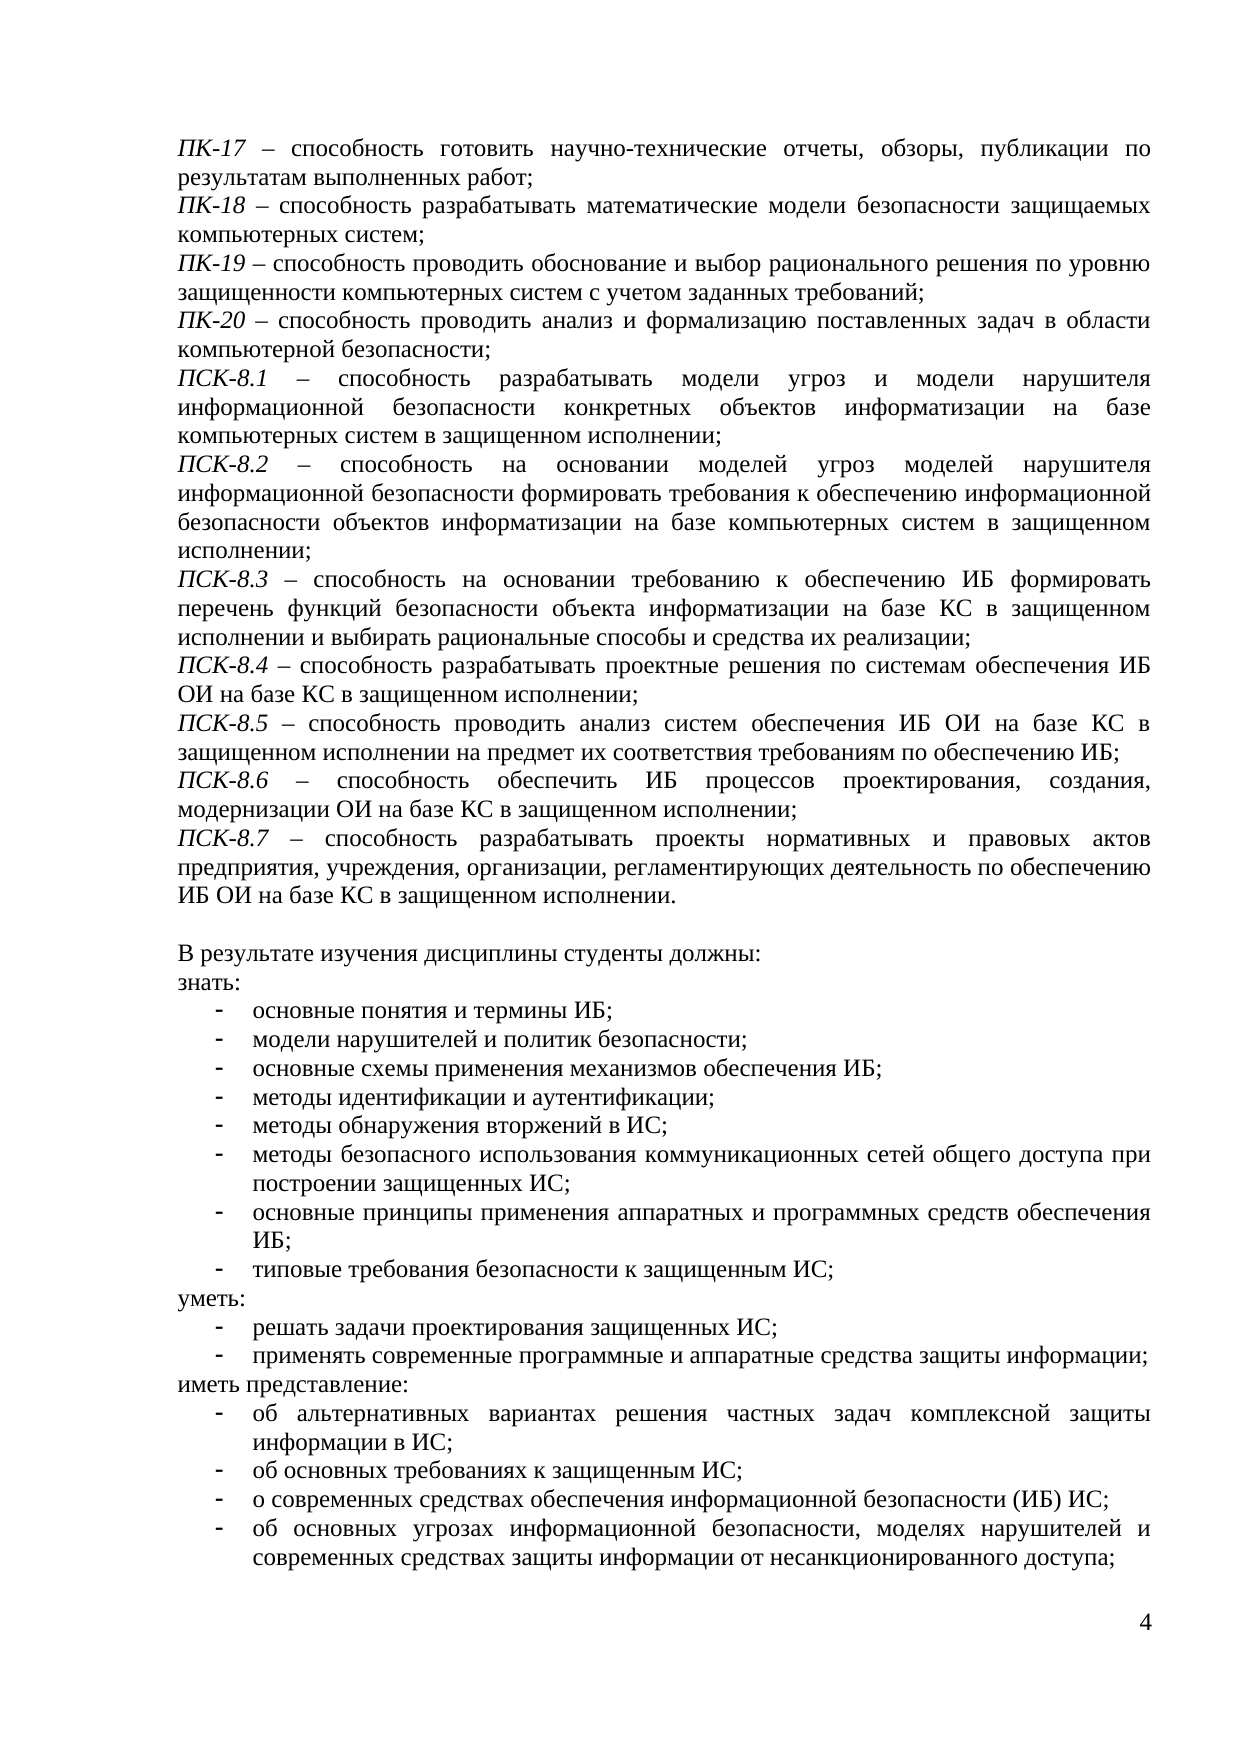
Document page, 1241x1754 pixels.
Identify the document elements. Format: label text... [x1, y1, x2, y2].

text знать: [177, 967, 1152, 995]
list методы безопасного использования коммуникационных сетей общего доступа при построении защищенных ИС; [215, 1139, 1152, 1197]
list основные принципы применения аппаратных и программных средств обеспечения ИБ; [215, 1197, 1152, 1254]
list об основных требованиях к защищенным ИС; [215, 1455, 1152, 1484]
text ПК-18 – способность разрабатывать математические модели безопасности защищаемых компьютерных систем; [177, 190, 1152, 248]
text ПК-20 – способность проводить анализ и формализацию поставленных задач в области компьютерной безопасности; [177, 305, 1152, 363]
text ПСК-8.4 – способность разрабатывать проектные решения по системам обеспечения ИБ ОИ на базе КС в защищенном исполнении; [177, 650, 1152, 708]
list о современных средствах обеспечения информационной безопасности (ИБ) ИС; [215, 1484, 1152, 1513]
list применять современные программные и аппаратные средства защиты информации; [215, 1340, 1152, 1369]
text иметь представление: [177, 1369, 1152, 1398]
list типовые требования безопасности к защищенным ИС; [215, 1254, 1152, 1283]
text В результате изучения дисциплины студенты должны: [177, 938, 1152, 967]
list методы идентификации и аутентификации; [215, 1082, 1152, 1110]
text уметь: [177, 1283, 1152, 1312]
text ПСК-8.5 – способность проводить анализ систем обеспечения ИБ ОИ на базе КС в защищенном исполнении на предмет их соответствия требованиям по обеспечению ИБ; [177, 708, 1152, 765]
list об альтернативных вариантах решения частных задач комплексной защиты информации в ИС; [215, 1398, 1152, 1455]
text ПСК-8.6 – способность обеспечить ИБ процессов проектирования, создания, модернизации ОИ на базе КС в защищенном исполнении; [177, 765, 1152, 823]
list модели нарушителей и политик безопасности; [215, 1024, 1152, 1053]
list основные понятия и термины ИБ; [215, 995, 1152, 1024]
text ПК-19 – способность проводить обоснование и выбор рационального решения по уровню защищенности компьютерных систем с учетом заданных требований; [177, 248, 1152, 305]
text ПСК-8.3 – способность на основании требованию к обеспечению ИБ формировать перечень функций безопасности объекта информатизации на базе КС в защищенном исполнении и выбирать рациональные способы и средства их реализации; [177, 564, 1152, 650]
list основные схемы применения механизмов обеспечения ИБ; [215, 1053, 1152, 1082]
text ПСК-8.7 – способность разрабатывать проекты нормативных и правовых актов предприятия, учреждения, организации, регламентирующих деятельность по обеспечению ИБ ОИ на базе КС в защищенном исполнении. [177, 823, 1152, 909]
list об основных угрозах информационной безопасности, моделях нарушителей и современных средствах защиты информации от несанкционированного доступа; [215, 1513, 1152, 1570]
list решать задачи проектирования защищенных ИС; [215, 1312, 1152, 1340]
text ПСК-8.2 – способность на основании моделей угроз моделей нарушителя информационной безопасности формировать требования к обеспечению информационной безопасности объектов информатизации на базе компьютерных систем в защищенном исполнении; [177, 449, 1152, 564]
list методы обнаружения вторжений в ИС; [215, 1110, 1152, 1139]
text ПСК-8.1 – способность разрабатывать модели угроз и модели нарушителя информационной безопасности конкретных объектов информатизации на базе компьютерных систем в защищенном исполнении; [177, 363, 1152, 449]
text ПК-17 – способность готовить научно-технические отчеты, обзоры, публикации по результатам выполненных работ; [177, 133, 1152, 190]
